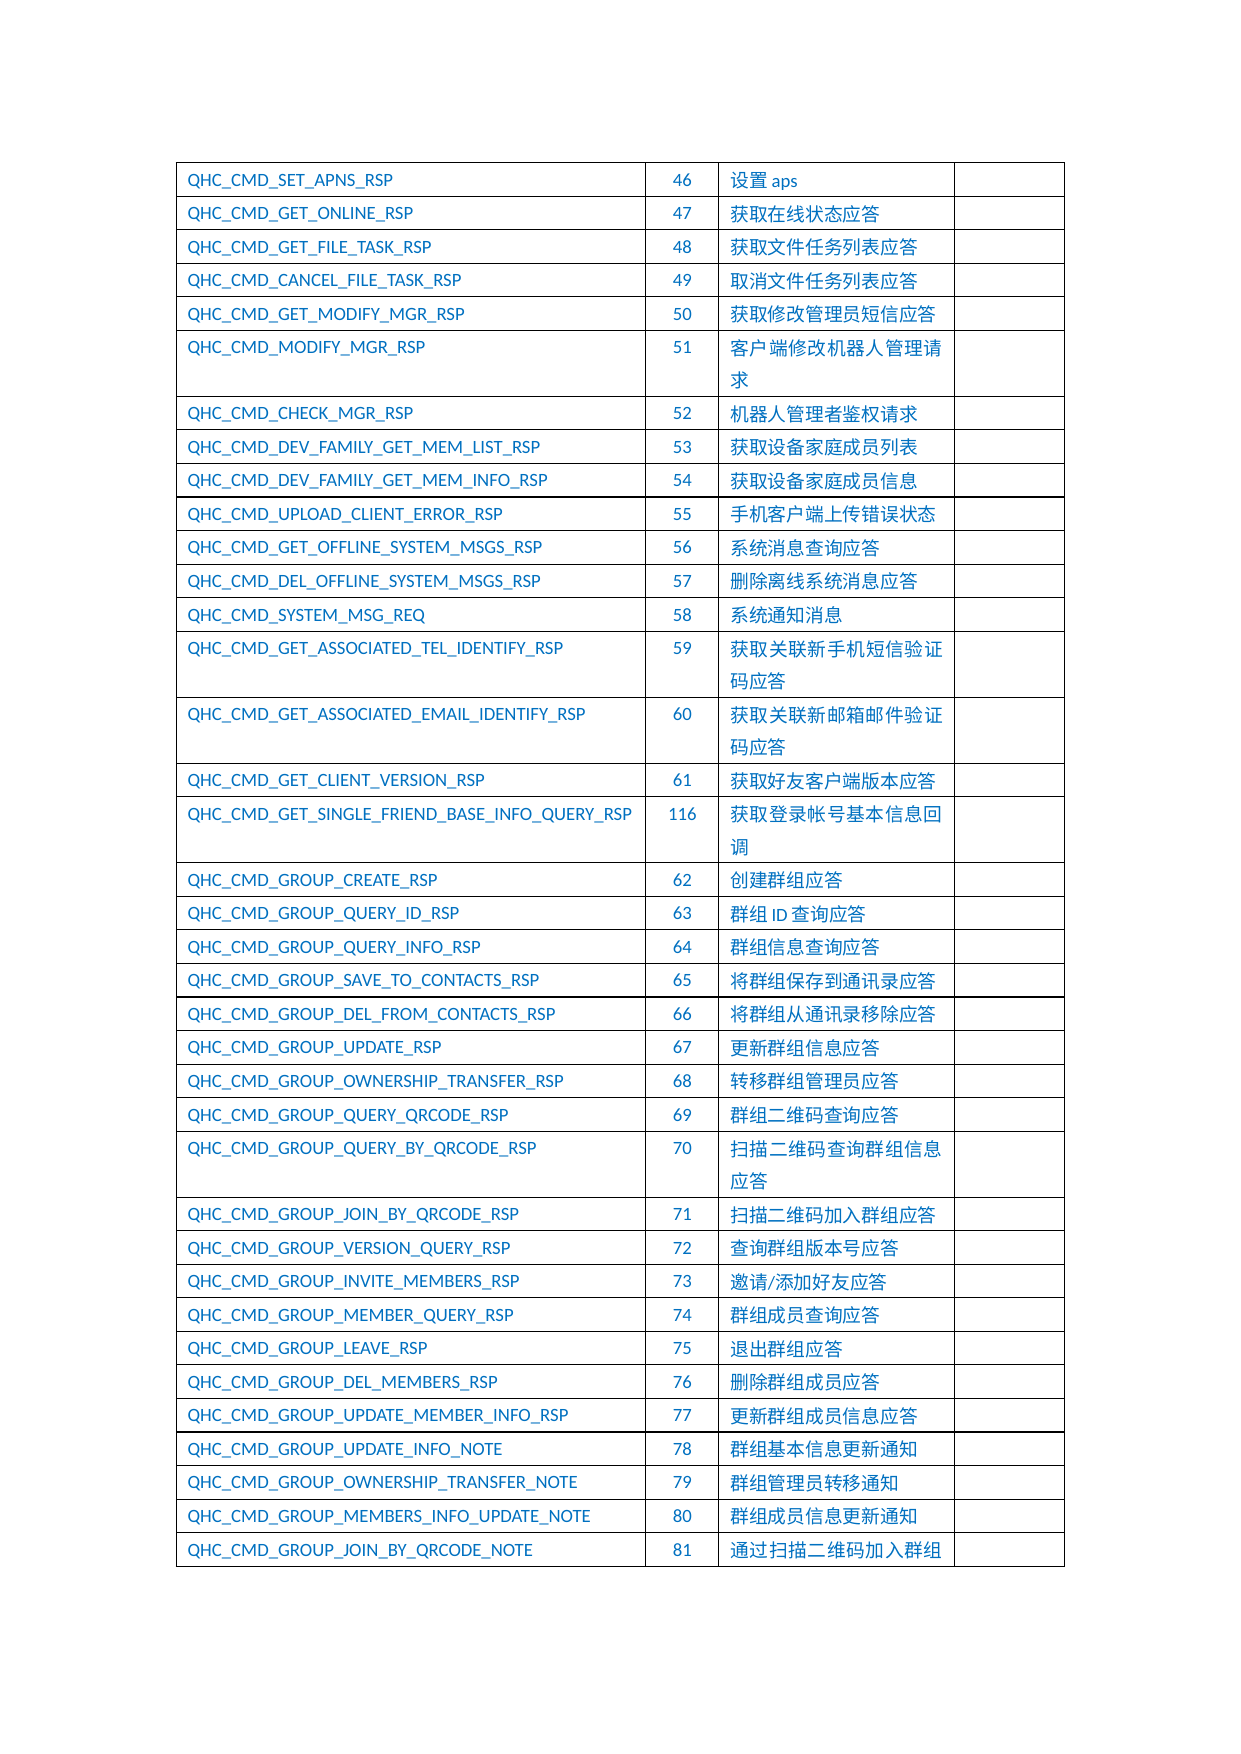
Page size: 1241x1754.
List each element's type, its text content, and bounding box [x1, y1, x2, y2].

table_cell 群组成员信息更新通知 [719, 1500, 954, 1532]
table_cell 72 [646, 1231, 718, 1264]
table_cell [955, 930, 1064, 963]
table_cell [955, 1365, 1064, 1398]
table_cell QHC_CMD_CANCEL_FILE_TASK_RSP [177, 264, 645, 296]
table_cell [955, 163, 1064, 196]
table_cell QHC_CMD_GROUP_QUERY_ID_RSP [177, 897, 645, 929]
table_cell 获取设备家庭成员列表 [719, 430, 954, 463]
table_cell QHC_CMD_DEV_FAMILY_GET_MEM_INFO_RSP [177, 464, 645, 496]
table_cell 群组基本信息更新通知 [719, 1433, 954, 1465]
table_cell [955, 565, 1064, 597]
table_cell QHC_CMD_GET_ONLINE_RSP [177, 197, 645, 229]
table_cell [955, 1433, 1064, 1465]
table_cell QHC_CMD_GROUP_DEL_FROM_CONTACTS_RSP [177, 998, 645, 1030]
table_cell [955, 863, 1064, 896]
table_cell 73 [646, 1265, 718, 1297]
table_cell 客户端修改机器人管理请求 [719, 331, 954, 396]
table_cell 78 [646, 1433, 718, 1465]
table_cell [955, 632, 1064, 697]
table_cell 66 [646, 998, 718, 1030]
table_cell 邀请/添加好友应答 [719, 1265, 954, 1297]
table_cell [955, 230, 1064, 263]
table_cell 54 [646, 464, 718, 496]
table_cell 50 [646, 297, 718, 330]
table_cell 设置aps [719, 163, 954, 196]
table_cell QHC_CMD_GET_MODIFY_MGR_RSP [177, 297, 645, 330]
table_cell QHC_CMD_GET_ASSOCIATED_TEL_IDENTIFY_RSP [177, 632, 645, 697]
table_cell 56 [646, 531, 718, 563]
table_cell 通过扫描二维码加入群组通知 [719, 1533, 954, 1566]
table_cell [955, 1500, 1064, 1532]
table_cell QHC_CMD_GROUP_UPDATE_INFO_NOTE [177, 1433, 645, 1465]
table_cell 60 [646, 698, 718, 763]
table_cell 退出群组应答 [719, 1332, 954, 1364]
table_cell [955, 1265, 1064, 1297]
table_cell 59 [646, 632, 718, 697]
table_cell 获取在线状态应答 [719, 197, 954, 229]
table_cell 获取文件任务列表应答 [719, 230, 954, 263]
table_cell 53 [646, 430, 718, 463]
table_cell 获取好友客户端版本应答 [719, 764, 954, 796]
table_cell QHC_CMD_UPLOAD_CLIENT_ERROR_RSP [177, 498, 645, 530]
table_cell 系统消息查询应答 [719, 531, 954, 563]
table_cell [955, 464, 1064, 496]
table_cell [955, 1332, 1064, 1364]
table_cell [955, 998, 1064, 1030]
table_cell 47 [646, 197, 718, 229]
table_cell [955, 1533, 1064, 1566]
table_cell 52 [646, 397, 718, 429]
table_cell 64 [646, 930, 718, 963]
table_cell 70 [646, 1132, 718, 1197]
table_cell [955, 1399, 1064, 1431]
table_cell 获取设备家庭成员信息 [719, 464, 954, 496]
table_cell 49 [646, 264, 718, 296]
table_cell 69 [646, 1098, 718, 1131]
table_cell [955, 1231, 1064, 1264]
table_cell QHC_CMD_GROUP_OWNERSHIP_TRANSFER_NOTE [177, 1466, 645, 1498]
table_cell 65 [646, 964, 718, 996]
table_cell 51 [646, 331, 718, 396]
table_cell 创建群组应答 [719, 863, 954, 896]
table_cell 116 [646, 797, 718, 862]
table_cell QHC_CMD_GET_SINGLE_FRIEND_BASE_INFO_QUERY_RSP [177, 797, 645, 862]
table_cell 62 [646, 863, 718, 896]
table_cell 手机客户端上传错误状态 [719, 498, 954, 530]
table_cell [955, 531, 1064, 563]
table_cell 机器人管理者鉴权请求 [719, 397, 954, 429]
table_cell [955, 1132, 1064, 1197]
table_cell [955, 598, 1064, 631]
table_cell [955, 297, 1064, 330]
table_cell QHC_CMD_GROUP_MEMBER_QUERY_RSP [177, 1298, 645, 1331]
table_cell [955, 1198, 1064, 1230]
table_cell 71 [646, 1198, 718, 1230]
table_cell QHC_CMD_GET_CLIENT_VERSION_RSP [177, 764, 645, 796]
table_cell [955, 797, 1064, 862]
table_cell QHC_CMD_GROUP_DEL_MEMBERS_RSP [177, 1365, 645, 1398]
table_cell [177, 1533, 645, 1566]
table_cell 74 [646, 1298, 718, 1331]
table_cell QHC_CMD_CHECK_MGR_RSP [177, 397, 645, 429]
table_cell 获取登录帐号基本信息回调 [719, 797, 954, 862]
table_cell [955, 764, 1064, 796]
table_cell [955, 1065, 1064, 1097]
table_cell [955, 897, 1064, 929]
table_cell QHC_CMD_GROUP_SAVE_TO_CONTACTS_RSP [177, 964, 645, 996]
table_cell 46 [646, 163, 718, 196]
table_cell QHC_CMD_GROUP_MEMBERS_INFO_UPDATE_NOTE [177, 1500, 645, 1532]
table_cell 68 [646, 1065, 718, 1097]
table_cell 57 [646, 565, 718, 597]
table_cell QHC_CMD_GET_FILE_TASK_RSP [177, 230, 645, 263]
table_cell QHC_CMD_GROUP_UPDATE_MEMBER_INFO_RSP [177, 1399, 645, 1431]
table_cell [955, 1466, 1064, 1498]
table_cell 77 [646, 1399, 718, 1431]
table_cell 将群组保存到通讯录应答 [719, 964, 954, 996]
table_cell 群组信息查询应答 [719, 930, 954, 963]
table_cell 将群组从通讯录移除应答 [719, 998, 954, 1030]
table_cell [955, 698, 1064, 763]
table_cell QHC_CMD_GET_ASSOCIATED_EMAIL_IDENTIFY_RSP [177, 698, 645, 763]
table_cell 群组二维码查询应答 [719, 1098, 954, 1131]
table_cell 81 [646, 1533, 718, 1566]
table_cell QHC_CMD_GROUP_JOIN_BY_QRCODE_RSP [177, 1198, 645, 1230]
table_cell 群组管理员转移通知 [719, 1466, 954, 1498]
table_cell 获取关联新邮箱邮件验证码应答 [719, 698, 954, 763]
table_cell 55 [646, 498, 718, 530]
table_cell [955, 498, 1064, 530]
table_cell 79 [646, 1466, 718, 1498]
table_cell 63 [646, 897, 718, 929]
table_cell QHC_CMD_MODIFY_MGR_RSP [177, 331, 645, 396]
table_cell 76 [646, 1365, 718, 1398]
table_cell [955, 1031, 1064, 1063]
table_cell QHC_CMD_SET_APNS_RSP [177, 163, 645, 196]
table_cell QHC_CMD_SYSTEM_MSG_REQ [177, 598, 645, 631]
table_cell QHC_CMD_GROUP_VERSION_QUERY_RSP [177, 1231, 645, 1264]
table_cell 删除群组成员应答 [719, 1365, 954, 1398]
table_cell QHC_CMD_GET_OFFLINE_SYSTEM_MSGS_RSP [177, 531, 645, 563]
table_cell QHC_CMD_DEV_FAMILY_GET_MEM_LIST_RSP [177, 430, 645, 463]
table_cell 转移群组管理员应答 [719, 1065, 954, 1097]
table_cell QHC_CMD_GROUP_QUERY_BY_QRCODE_RSP [177, 1132, 645, 1197]
table_cell QHC_CMD_GROUP_LEAVE_RSP [177, 1332, 645, 1364]
table_cell 67 [646, 1031, 718, 1063]
table_cell 更新群组信息应答 [719, 1031, 954, 1063]
table_cell 删除离线系统消息应答 [719, 565, 954, 597]
table_cell 更新群组成员信息应答 [719, 1399, 954, 1431]
table_cell QHC_CMD_GROUP_OWNERSHIP_TRANSFER_RSP [177, 1065, 645, 1097]
table_cell QHC_CMD_GROUP_UPDATE_RSP [177, 1031, 645, 1063]
table_cell 获取关联新手机短信验证码应答 [719, 632, 954, 697]
table_cell 群组ID查询应答 [719, 897, 954, 929]
table_cell 80 [646, 1500, 718, 1532]
table_cell [955, 264, 1064, 296]
table_cell QHC_CMD_GROUP_QUERY_INFO_RSP [177, 930, 645, 963]
table_cell QHC_CMD_GROUP_QUERY_QRCODE_RSP [177, 1098, 645, 1131]
table_cell 48 [646, 230, 718, 263]
table_cell 61 [646, 764, 718, 796]
table_cell QHC_CMD_GROUP_CREATE_RSP [177, 863, 645, 896]
table_cell 扫描二维码加入群组应答 [719, 1198, 954, 1230]
table_cell 系统通知消息 [719, 598, 954, 631]
table_cell 取消文件任务列表应答 [719, 264, 954, 296]
table_cell 扫描二维码查询群组信息应答 [719, 1132, 954, 1197]
table_cell 群组成员查询应答 [719, 1298, 954, 1331]
table_cell [955, 1098, 1064, 1131]
table_cell [955, 331, 1064, 396]
table_cell QHC_CMD_GROUP_INVITE_MEMBERS_RSP [177, 1265, 645, 1297]
table_cell 75 [646, 1332, 718, 1364]
table_cell [955, 1298, 1064, 1331]
table_cell [955, 397, 1064, 429]
table_cell 查询群组版本号应答 [719, 1231, 954, 1264]
table_cell QHC_CMD_DEL_OFFLINE_SYSTEM_MSGS_RSP [177, 565, 645, 597]
table_cell [955, 197, 1064, 229]
table_cell 58 [646, 598, 718, 631]
table_cell [955, 430, 1064, 463]
table_cell 获取修改管理员短信应答 [719, 297, 954, 330]
table_cell [955, 964, 1064, 996]
